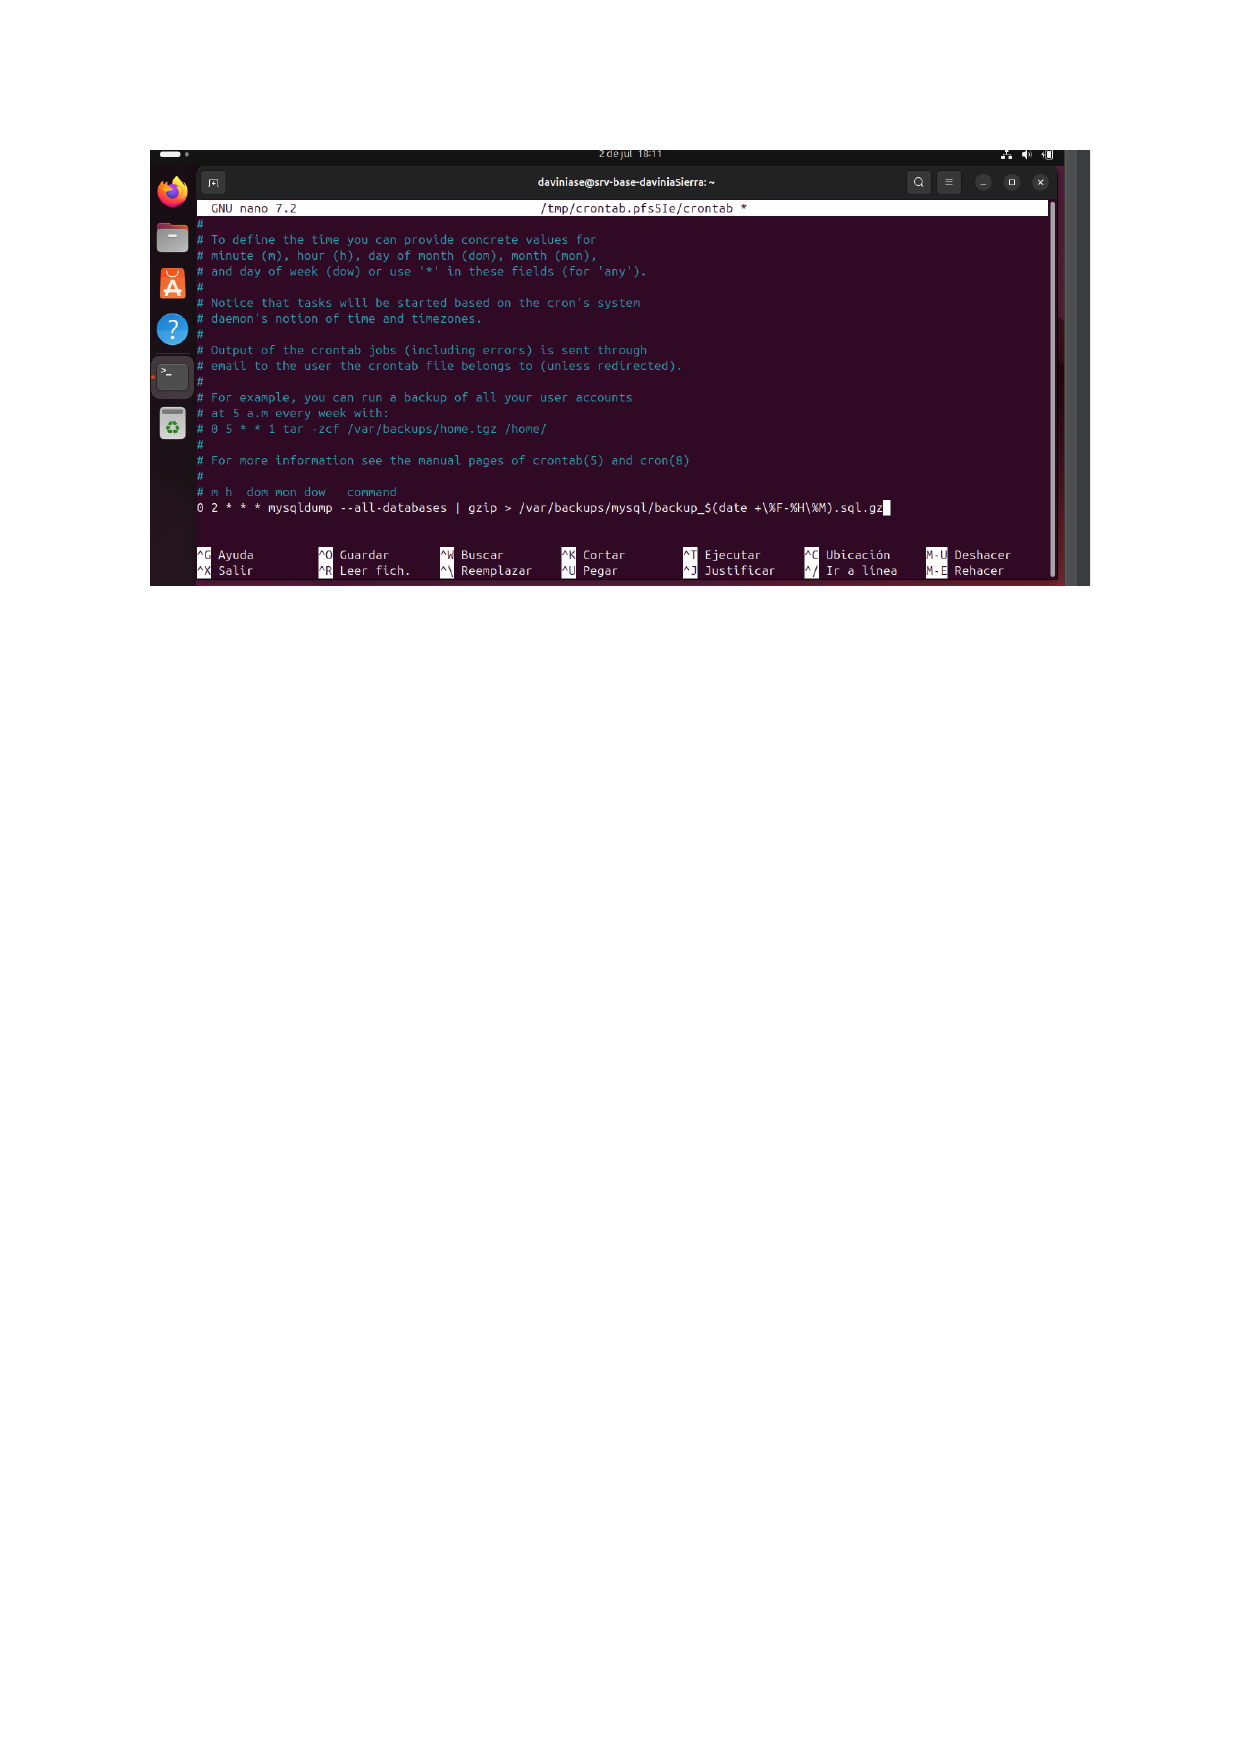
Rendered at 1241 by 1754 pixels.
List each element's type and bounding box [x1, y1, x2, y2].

picture [150, 150, 1091, 586]
